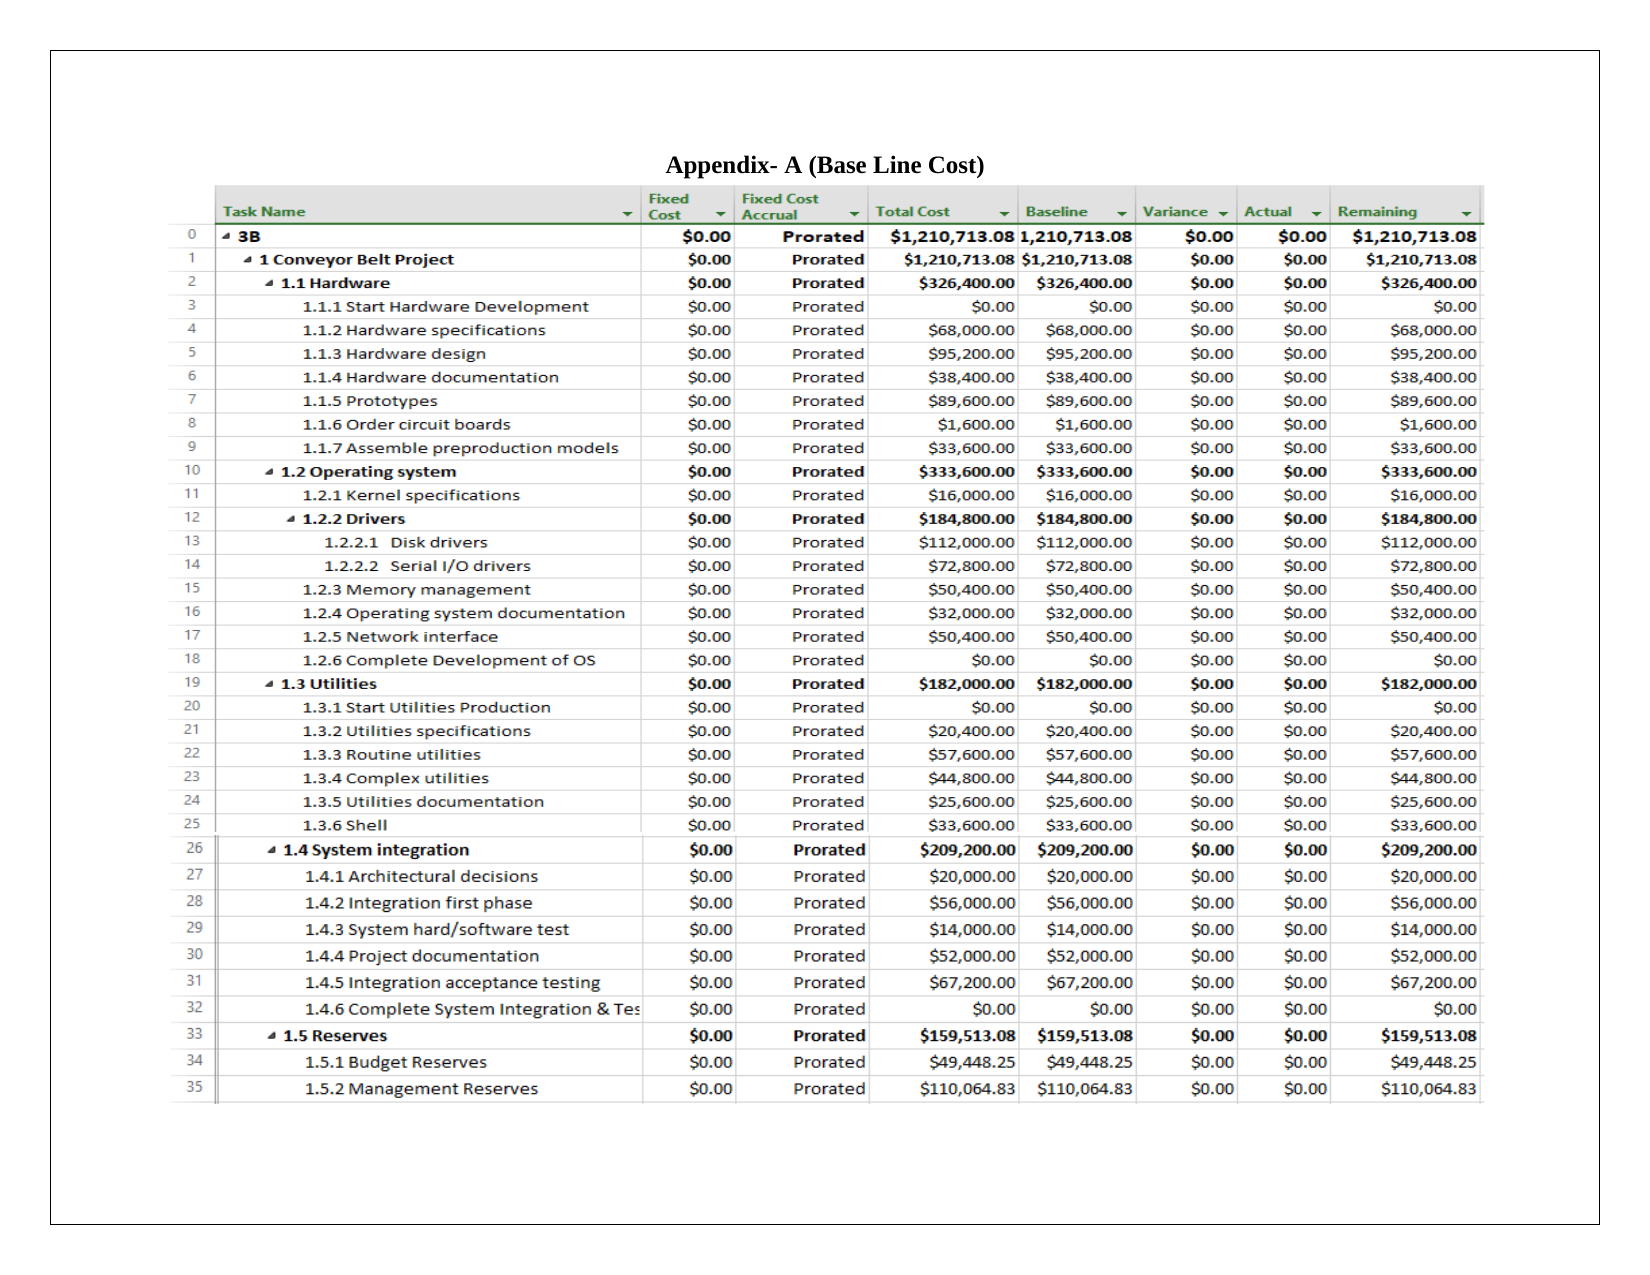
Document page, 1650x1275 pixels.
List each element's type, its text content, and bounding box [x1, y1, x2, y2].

picture [165, 835, 1485, 1104]
picture [165, 183, 1485, 832]
text Appendix- A (Base Line Cost) [150, 150, 1500, 179]
